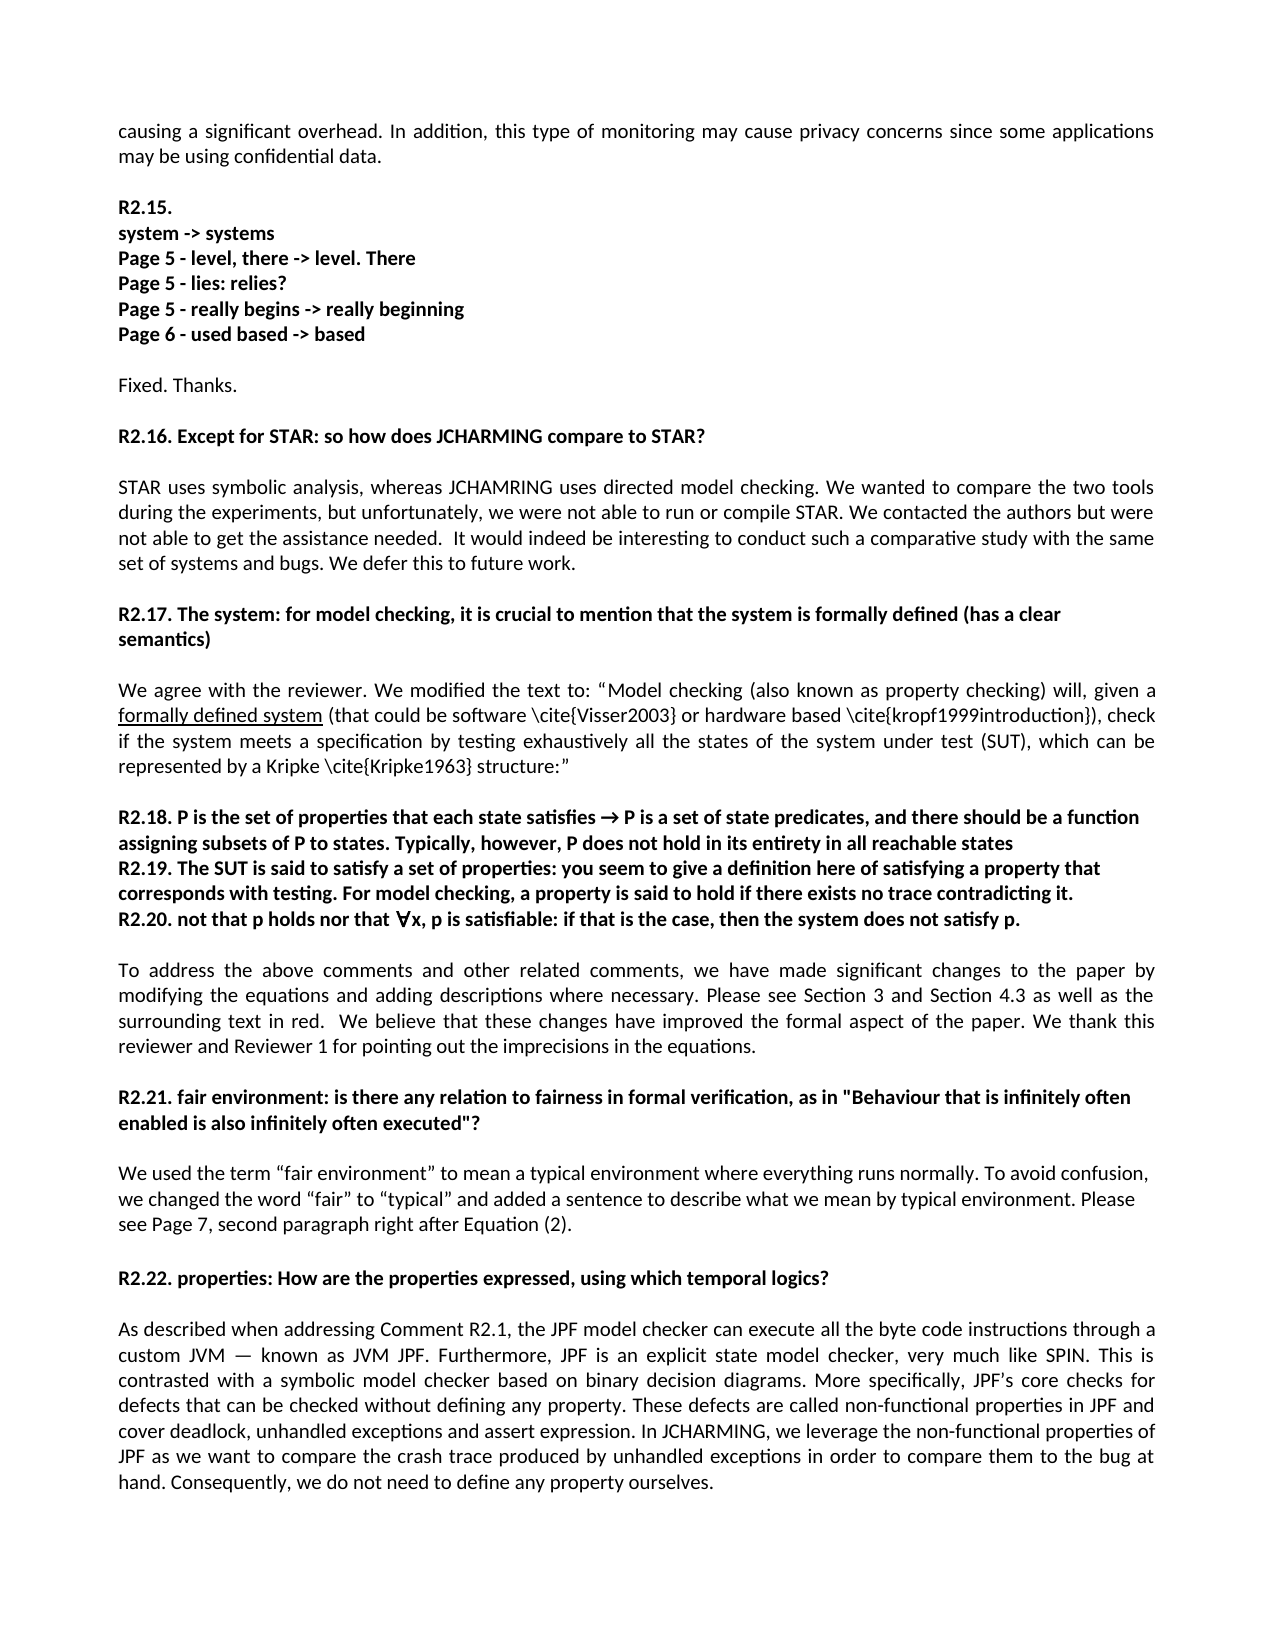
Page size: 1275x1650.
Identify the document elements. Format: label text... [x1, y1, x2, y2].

subtitle R2.15. [118, 194, 1157, 220]
subtitle system -> systems [118, 220, 1157, 245]
subtitle R2.19. The SUT is said to satisfy a set of properties: you seem to give a definition here of satisfying a property that corresponds with testing. For model checking, a property is said to hold if there exists no trace contradicting it. [118, 855, 1157, 906]
subtitle R2.21. fair environment: is there any relation to fairness in formal verification, as in "Behaviour that is infinitely often enabled is also infinitely often executed"? [118, 1084, 1157, 1135]
list We agree with the reviewer. We modified the text to: “Model checking (also known as property checking) will, given a formally defined system (that could be software \cite{Visser2003} or hardware based \cite{kropf1999introduction}), check if the system meets a specification by testing exhaustively all the states of the system under test (SUT), which can be represented by a Kripke \cite{Kripke1963} structure:” [118, 677, 1157, 779]
subtitle Page 5 - level, there -> level. There [118, 245, 1157, 271]
text To address the above comments and other related comments, we have made significant changes to the paper by modifying the equations and adding descriptions where necessary. Please see Section 3 and Section 4.3 as well as the surrounding text in red. We believe that these changes have improved the formal aspect of the paper. We thank this reviewer and Reviewer 1 for pointing out the imprecisions in the equations. [118, 957, 1157, 1059]
subtitle Page 5 - really begins -> really beginning [118, 296, 1157, 321]
list STAR uses symbolic analysis, whereas JCHAMRING uses directed model checking. We wanted to compare the two tools during the experiments, but unfortunately, we were not able to run or compile STAR. We contacted the authors but were not able to get the assistance needed. It would indeed be interesting to conduct such a comparative study with the same set of systems and bugs. We defer this to future work. [118, 474, 1157, 576]
subtitle R2.20. not that p holds nor that ∀x, p is satisfiable: if that is the case, then the system does not satisfy p. [118, 906, 1157, 932]
subtitle R2.16. Except for STAR: so how does JCHARMING compare to STAR? [118, 423, 1157, 448]
subtitle Page 5 - lies: relies? [118, 271, 1157, 296]
subtitle R2.17. The system: for model checking, it is crucial to mention that the system is formally defined (has a clear semantics) [118, 601, 1157, 652]
subtitle R2.18. P is the set of properties that each state satisfies → P is a set of state predicates, and there should be a function assigning subsets of P to states. Typically, however, P does not hold in its entirety in all reachable states [118, 804, 1157, 855]
list Fixed. Thanks. [118, 372, 1157, 398]
subtitle Page 6 - used based -> based [118, 321, 1157, 347]
subtitle We used the term “fair environment” to mean a typical environment where everything runs normally. To avoid confusion, we changed the word “fair” to “typical” and added a sentence to describe what we mean by typical environment. Please see Page 7, second paragraph right after Equation (2). [118, 1161, 1157, 1237]
subtitle R2.22. properties: How are the properties expressed, using which temporal logics? [118, 1266, 1157, 1291]
